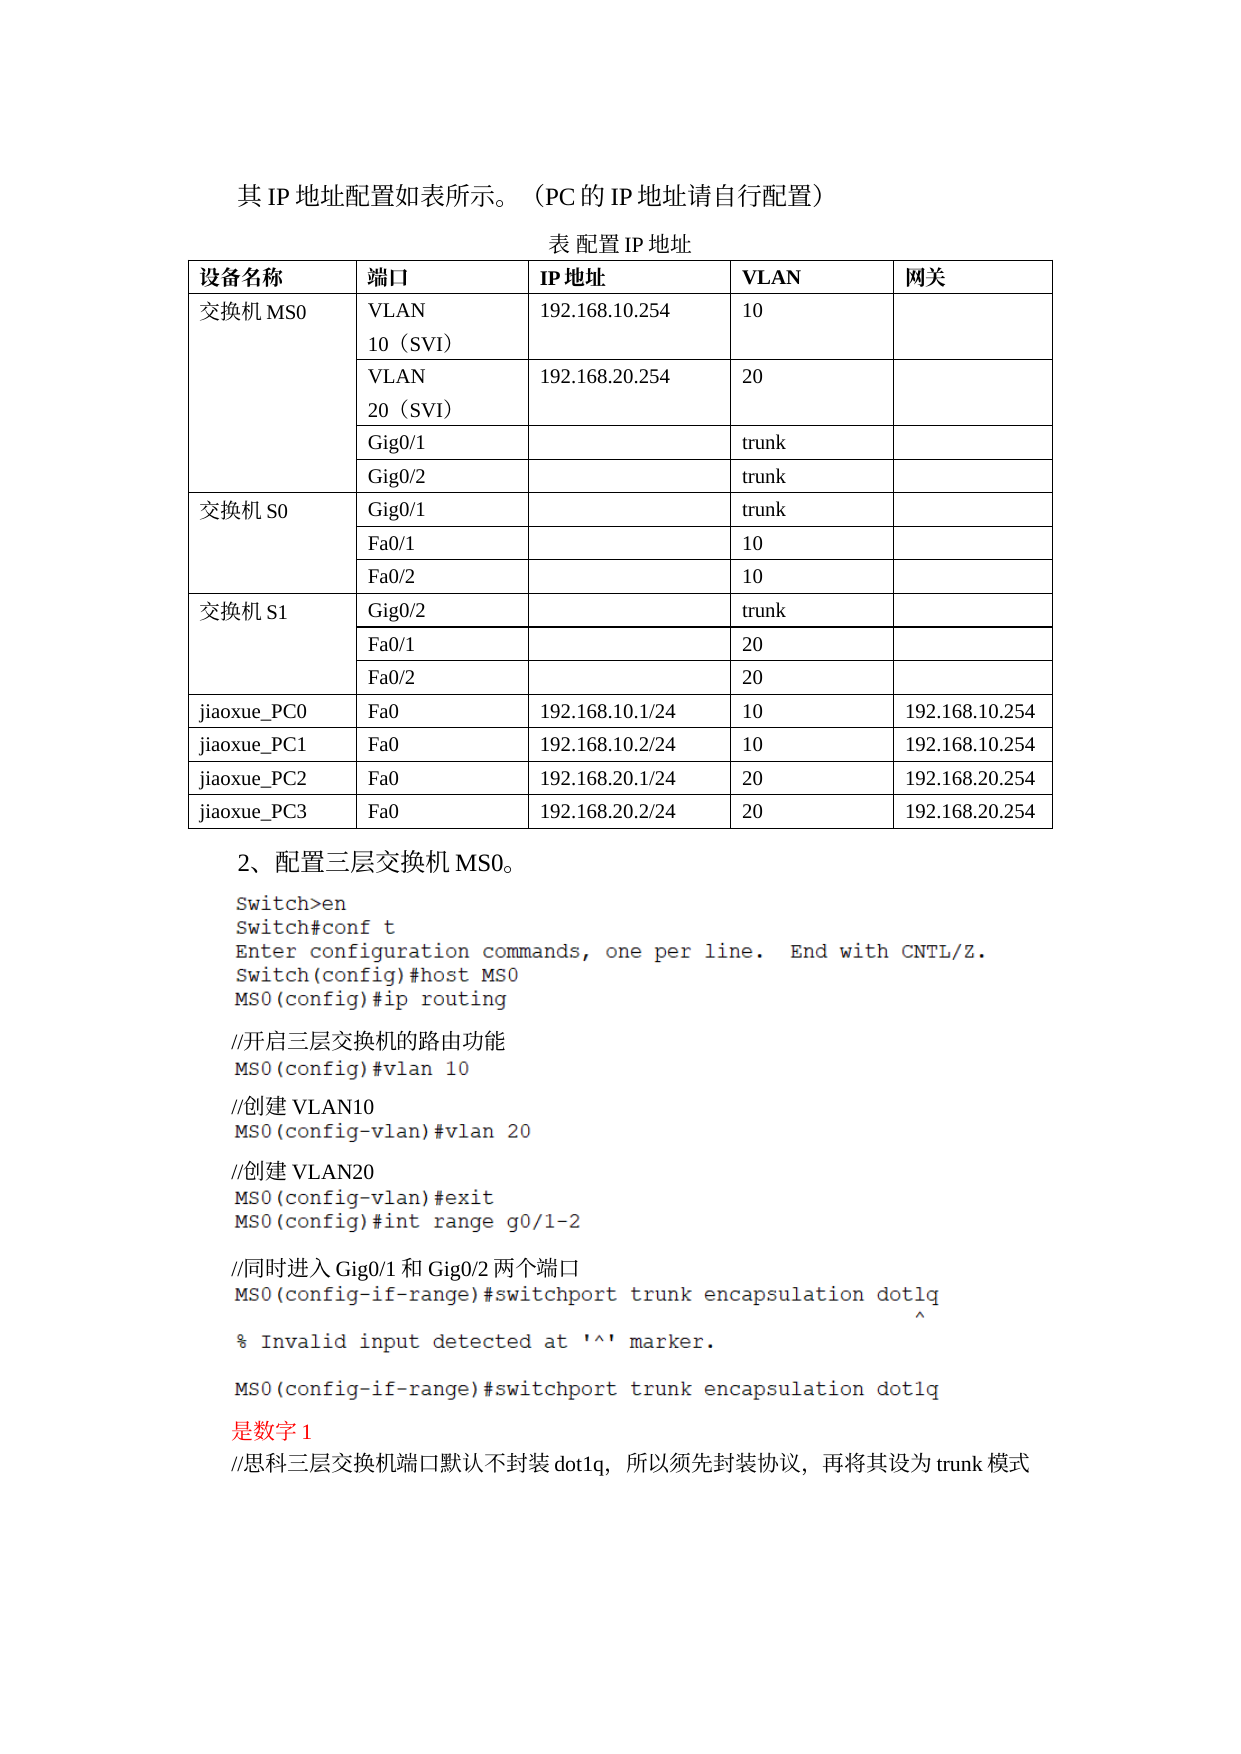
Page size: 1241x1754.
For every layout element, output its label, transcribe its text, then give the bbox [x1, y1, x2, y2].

table_cell 交换机S1 [189, 594, 356, 693]
table_cell [894, 360, 1052, 425]
table_cell [529, 628, 730, 660]
table_cell Gig0/1 [357, 493, 528, 526]
table_cell 20 [731, 795, 893, 828]
table_cell 10 [731, 695, 893, 727]
table_header VLAN [731, 261, 893, 293]
table_cell 20 [731, 661, 893, 693]
table_cell [894, 527, 1052, 559]
table_cell 192.168.20.254 [529, 360, 730, 425]
table_cell Gig0/1 [357, 426, 528, 459]
table_cell VLAN 20（SVI） [357, 360, 528, 425]
table_cell 20 [731, 762, 893, 794]
table_cell 10 [731, 560, 893, 593]
table_cell 192.168.10.2/24 [529, 728, 730, 761]
table_header 端口 [357, 261, 528, 293]
table_cell 10 [731, 728, 893, 761]
table_cell 交换机S0 [189, 493, 356, 593]
table_cell Fa0 [357, 695, 528, 727]
picture [231, 1121, 999, 1144]
table_cell Fa0 [357, 795, 528, 828]
table_cell [894, 594, 1052, 626]
table_cell trunk [731, 460, 893, 492]
table_cell jiaoxue_PC3 [189, 795, 356, 828]
table_cell [894, 460, 1052, 492]
text //创建VLAN20 [187, 1154, 1053, 1186]
table_cell Fa0/2 [357, 661, 528, 693]
picture [231, 1283, 999, 1402]
table_cell Gig0/2 [357, 594, 528, 626]
table_cell 192.168.10.1/24 [529, 695, 730, 727]
table_cell Gig0/2 [357, 460, 528, 492]
table_cell [529, 460, 730, 492]
table_cell 192.168.10.254 [894, 695, 1052, 727]
table_cell 10 [731, 294, 893, 359]
text 表 配置IP地址 [187, 227, 1053, 259]
table_cell trunk [731, 426, 893, 459]
text //思科三层交换机端口默认不封装dot1q，所以须先封装协议，再将其设为trunk模式 [187, 1446, 1053, 1479]
table_cell jiaoxue_PC0 [189, 695, 356, 727]
table_cell Fa0/1 [357, 527, 528, 559]
table_cell 192.168.20.2/24 [529, 795, 730, 828]
table_cell jiaoxue_PC2 [189, 762, 356, 794]
table_cell 20 [731, 360, 893, 425]
table_cell [894, 294, 1052, 359]
text //同时进入Gig0/1 和Gig0/2两个端口 [187, 1251, 1053, 1284]
table_cell [529, 560, 730, 593]
table_cell Fa0 [357, 762, 528, 794]
text 是数字1 [187, 1414, 1053, 1446]
text //创建VLAN10 [187, 1089, 1053, 1121]
text //开启三层交换机的路由功能 [187, 1024, 1053, 1056]
table_cell 192.168.20.254 [894, 795, 1052, 828]
text 其IP地址配置如表所示。（PC的IP地址请自行配置） [187, 162, 1053, 227]
table_cell VLAN 10（SVI） [357, 294, 528, 359]
table_cell trunk [731, 594, 893, 626]
table_cell [529, 493, 730, 526]
table_cell Fa0/2 [357, 560, 528, 593]
table_cell Fa0/1 [357, 628, 528, 660]
table_cell [529, 527, 730, 559]
table_cell trunk [731, 493, 893, 526]
table_cell [529, 426, 730, 459]
table_cell 192.168.20.254 [894, 762, 1052, 794]
table_cell 10 [731, 527, 893, 559]
table_cell [894, 560, 1052, 593]
table_cell [529, 661, 730, 693]
table_cell [894, 426, 1052, 459]
text 2、配置三层交换机MS0。 [187, 829, 1053, 894]
table_header IP地址 [529, 261, 730, 293]
table_cell 20 [731, 628, 893, 660]
table_cell 192.168.10.254 [894, 728, 1052, 761]
table_cell 交换机MS0 [189, 294, 356, 492]
table_cell Fa0 [357, 728, 528, 761]
table_cell jiaoxue_PC1 [189, 728, 356, 761]
table_header 设备名称 [189, 261, 356, 293]
table_header 网关 [894, 261, 1052, 293]
table_cell 192.168.10.254 [529, 294, 730, 359]
table_cell 192.168.20.1/24 [529, 762, 730, 794]
picture [231, 893, 999, 1011]
table_cell [894, 661, 1052, 693]
table_cell [894, 628, 1052, 660]
picture [231, 1056, 999, 1081]
table_cell [529, 594, 730, 626]
picture [231, 1186, 999, 1234]
table_cell [894, 493, 1052, 526]
